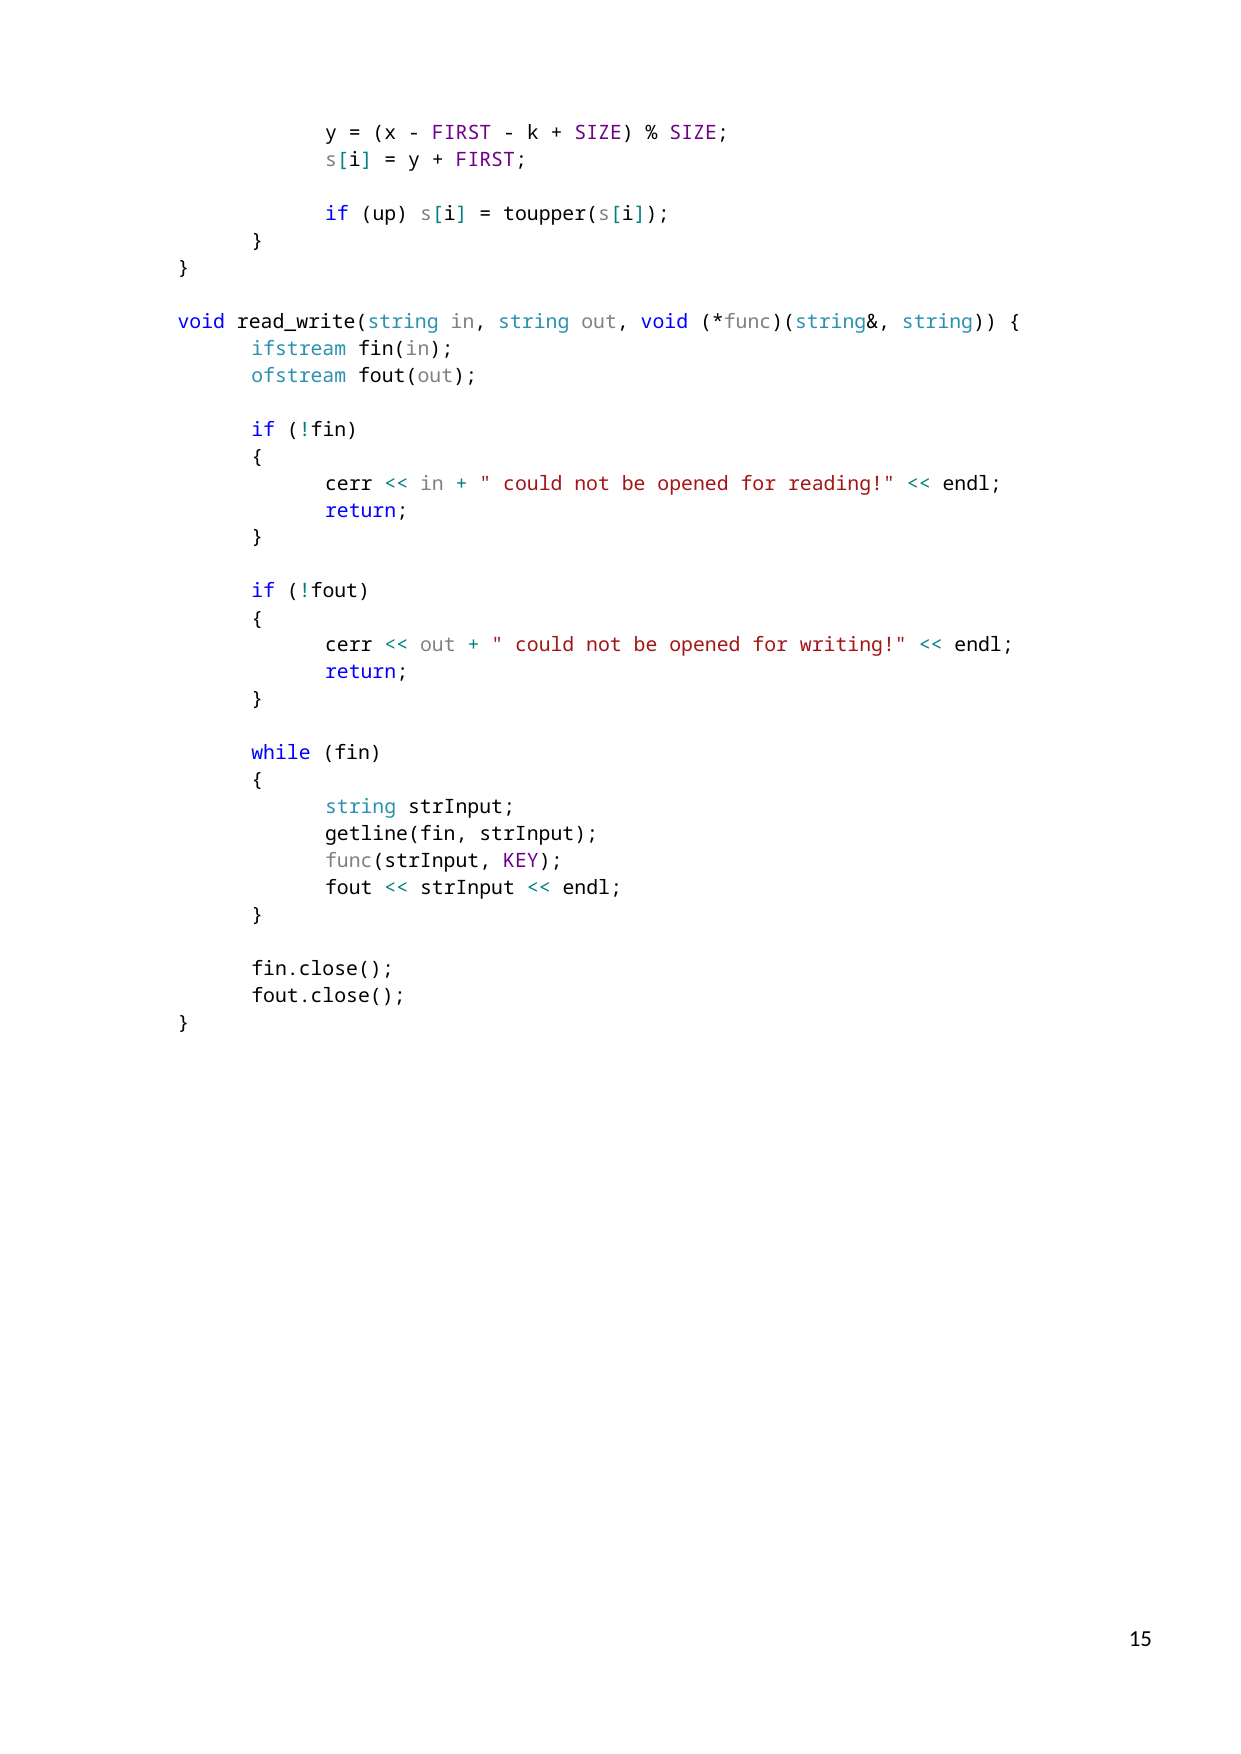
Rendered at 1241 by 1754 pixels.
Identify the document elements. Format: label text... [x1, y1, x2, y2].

text return; [177, 496, 1152, 523]
text fout << strInput << endl; [177, 873, 1152, 901]
text s[i] = y + FIRST; [177, 145, 1152, 172]
text void read_write(string in, string out, void (*func)(string&, string)) { [177, 307, 1152, 334]
text } [177, 1008, 1152, 1035]
text ofstream fout(out); [177, 361, 1152, 388]
text { [177, 604, 1152, 631]
text cerr << in + " could not be opened for reading!" << endl; [177, 469, 1152, 496]
text return; [177, 658, 1152, 685]
text string strInput; [177, 793, 1152, 819]
text } [177, 523, 1152, 550]
text } [177, 226, 1152, 253]
text ifstream fin(in); [177, 334, 1152, 361]
text while (fin) [177, 739, 1152, 766]
text getline(fin, strInput); [177, 819, 1152, 847]
text { [177, 766, 1152, 793]
text { [177, 442, 1152, 469]
text } [177, 685, 1152, 712]
text if (!fout) [177, 577, 1152, 604]
text } [177, 253, 1152, 280]
text fout.close(); [177, 981, 1152, 1008]
text func(strInput, KEY); [177, 847, 1152, 873]
text if (!fin) [177, 415, 1152, 442]
text y = (x - FIRST - k + SIZE) % SIZE; [177, 118, 1152, 145]
text if (up) s[i] = toupper(s[i]); [177, 199, 1152, 226]
text fin.close(); [177, 954, 1152, 981]
text cerr << out + " could not be opened for writing!" << endl; [177, 631, 1152, 658]
text } [177, 901, 1152, 927]
